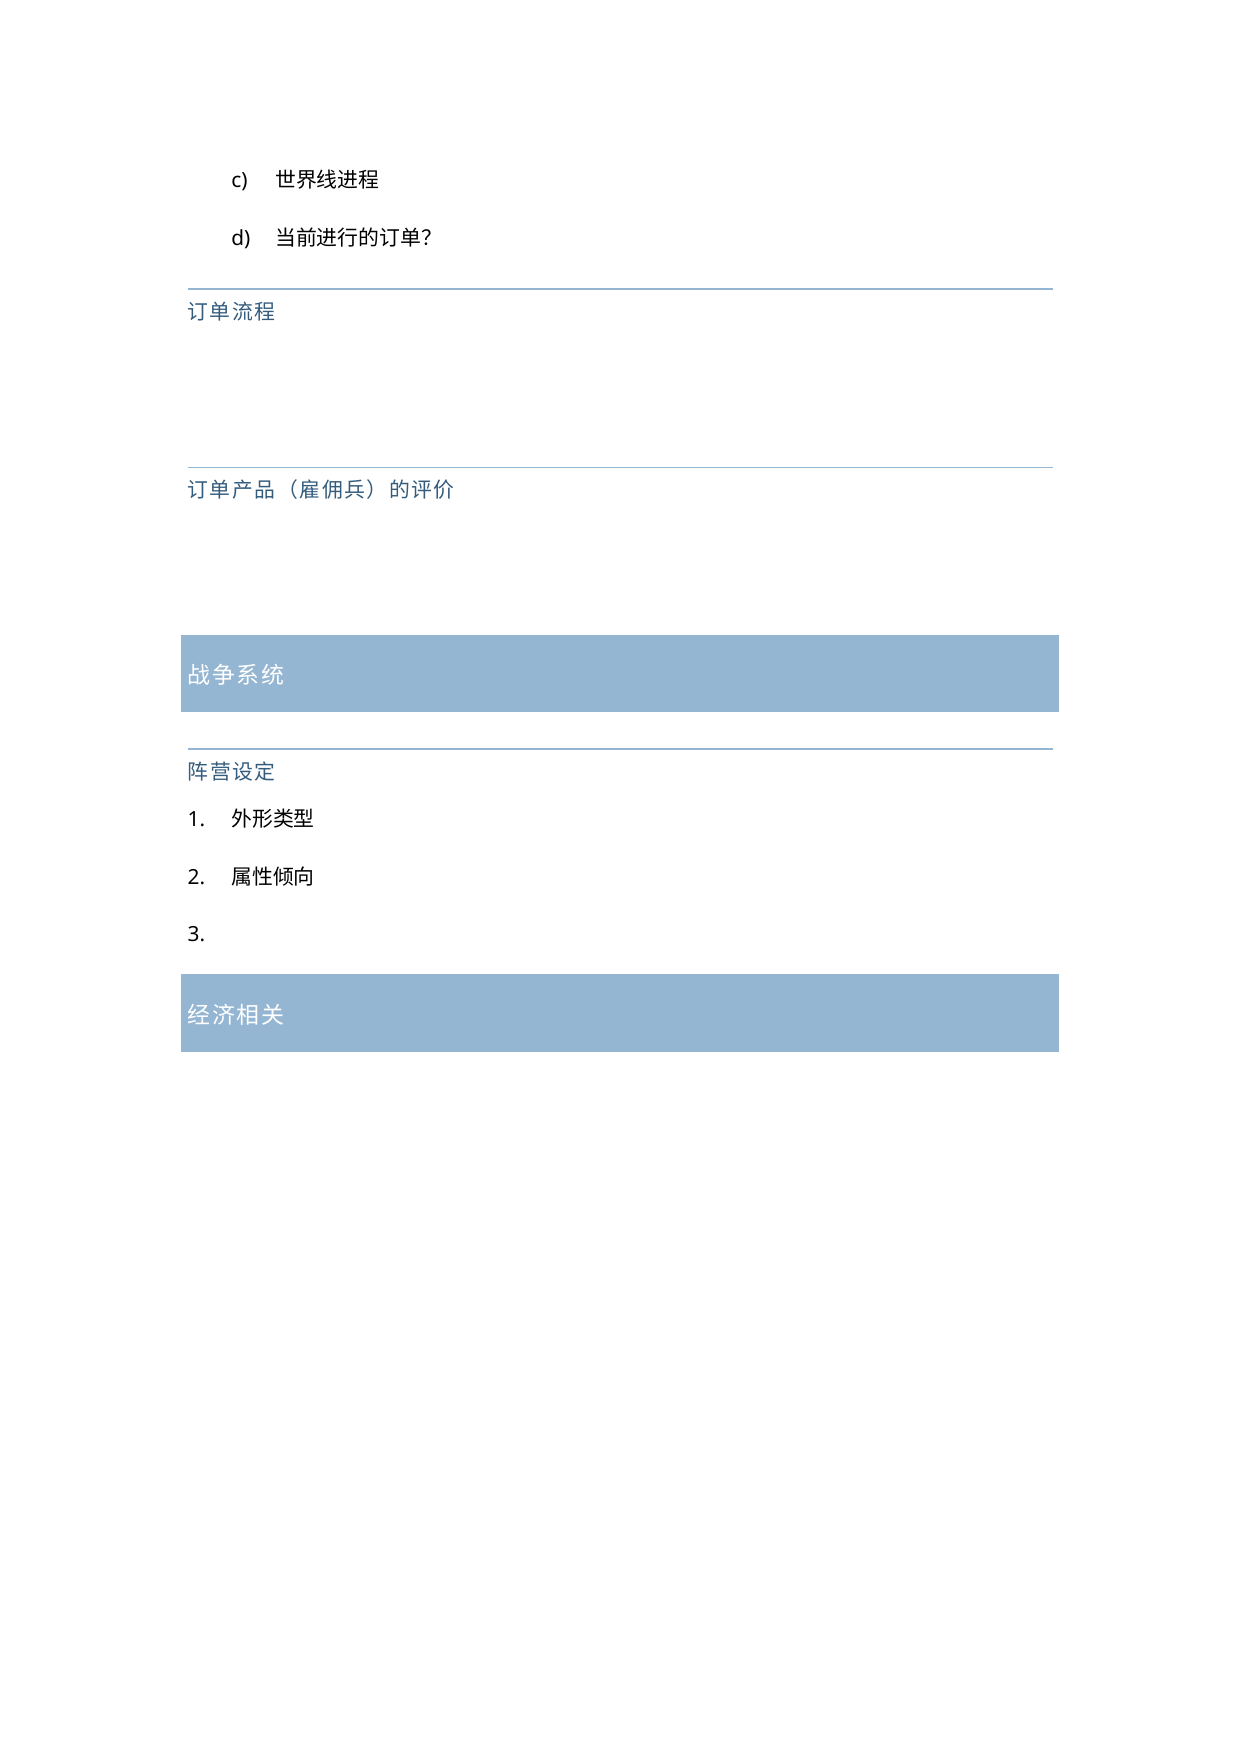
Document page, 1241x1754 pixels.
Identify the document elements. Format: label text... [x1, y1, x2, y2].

subtitle 阵营设定 [187, 749, 1053, 787]
list 世界线进程 [231, 162, 1053, 194]
subtitle 订单产品（雇佣兵）的评价 [187, 468, 1053, 505]
subtitle 战争系统 [188, 641, 1053, 706]
list 当前进行的订单？ [231, 220, 1053, 252]
subtitle 经济相关 [188, 981, 1053, 1046]
list 属性倾向 [187, 859, 1053, 892]
subtitle 订单流程 [187, 289, 1053, 326]
list 外形类型 [187, 801, 1053, 834]
